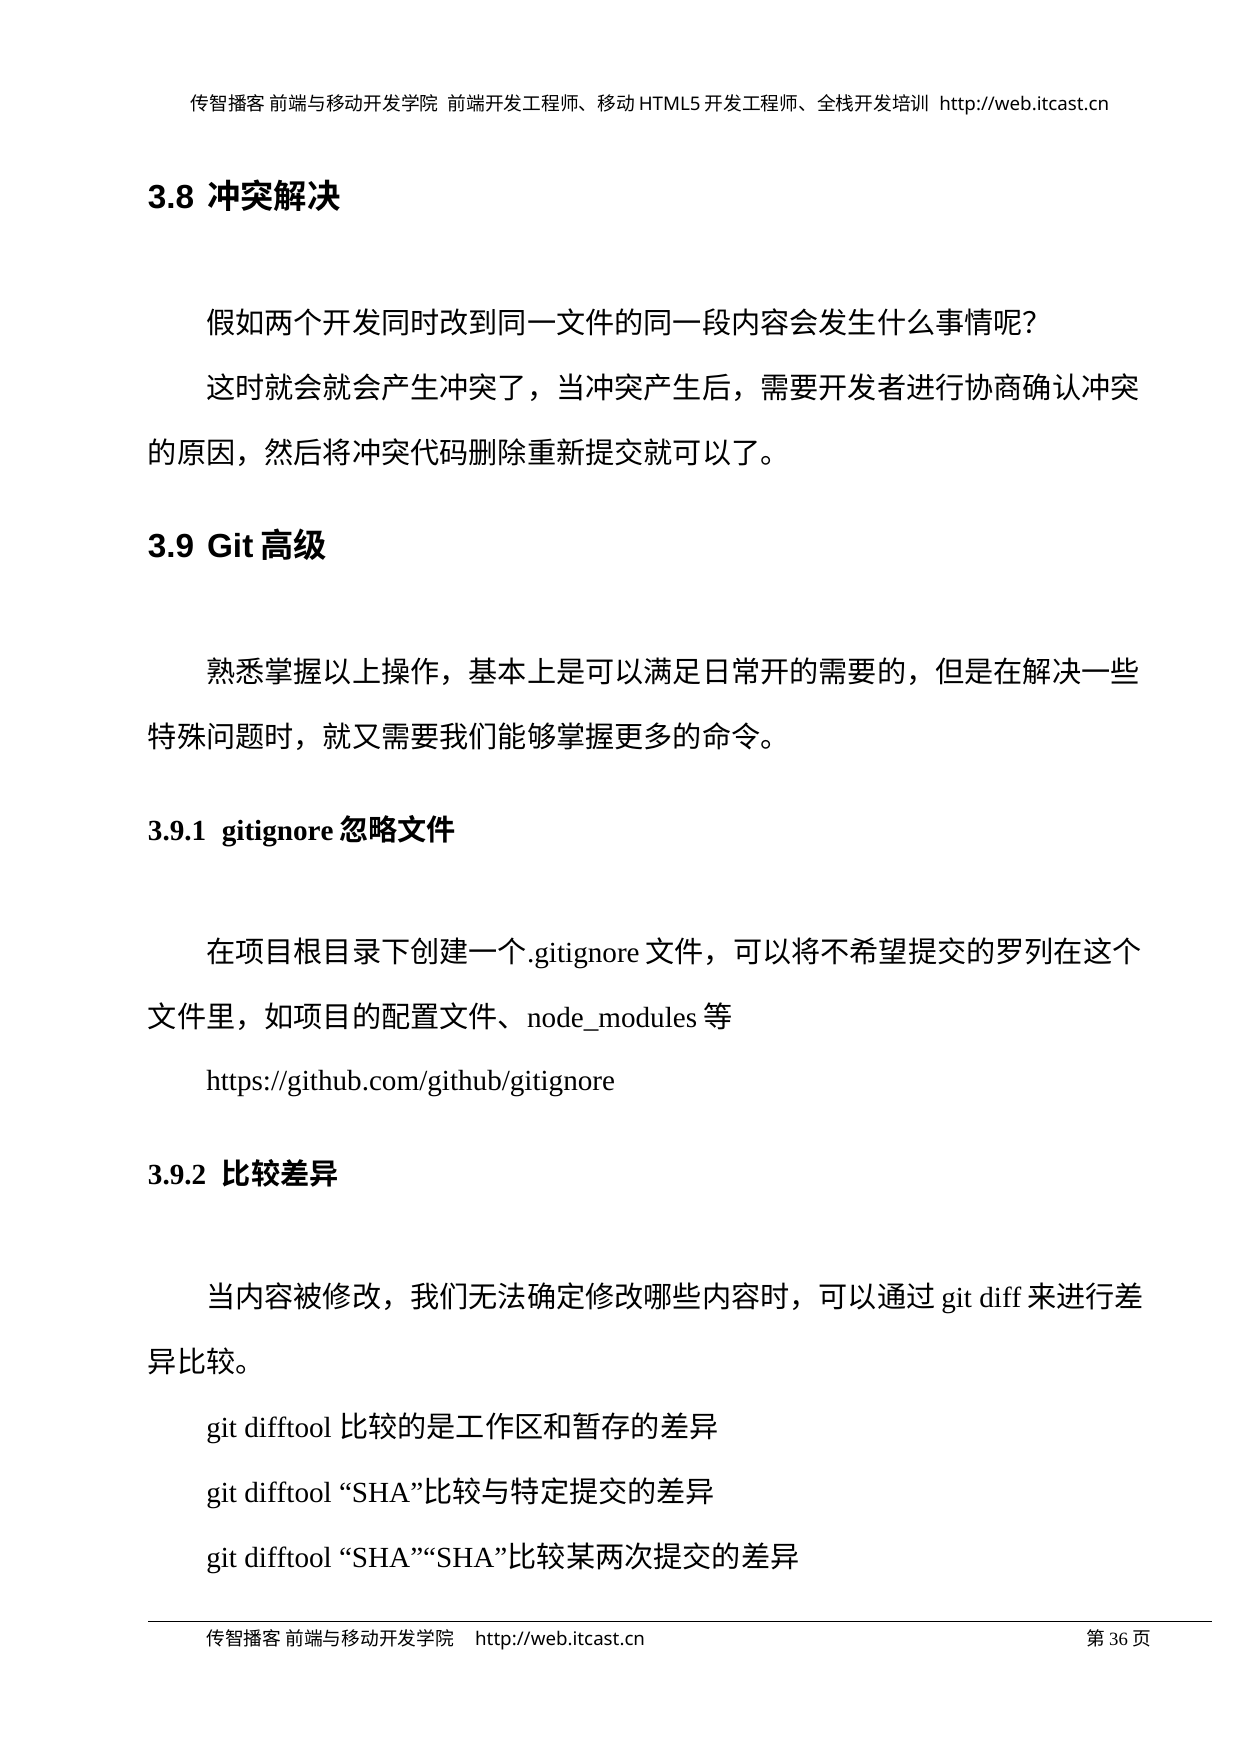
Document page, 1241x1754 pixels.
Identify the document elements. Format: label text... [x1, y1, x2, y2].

text 熟悉掌握以上操作，基本上是可以满足日常开的需要的，但是在解决一些特殊问题时，就又需要我们能够掌握更多的命令。 [148, 638, 1152, 768]
text 假如两个开发同时改到同一文件的同一段内容会发生什么事情呢？ [148, 289, 1152, 354]
subtitle Git高级 [148, 511, 1152, 576]
text https://github.com/github/gitignore [148, 1047, 1152, 1112]
subtitle 冲突解决 [148, 162, 1152, 227]
subtitle 比较差异 [148, 1139, 1152, 1204]
subtitle gitignore忽略文件 [148, 795, 1152, 860]
text 当内容被修改，我们无法确定修改哪些内容时，可以通过git diff来进行差异比较。 [148, 1262, 1152, 1392]
text git difftool “SHA”“SHA”比较某两次提交的差异 [148, 1522, 1152, 1587]
text 这时就会就会产生冲突了，当冲突产生后，需要开发者进行协商确认冲突的原因，然后将冲突代码删除重新提交就可以了。 [148, 354, 1152, 484]
text git difftool “SHA”比较与特定提交的差异 [148, 1457, 1152, 1522]
text 在项目根目录下创建一个.gitignore文件，可以将不希望提交的罗列在这个文件里，如项目的配置文件、node_modules等 [148, 917, 1152, 1047]
text git difftool 比较的是工作区和暂存的差异 [148, 1392, 1152, 1457]
